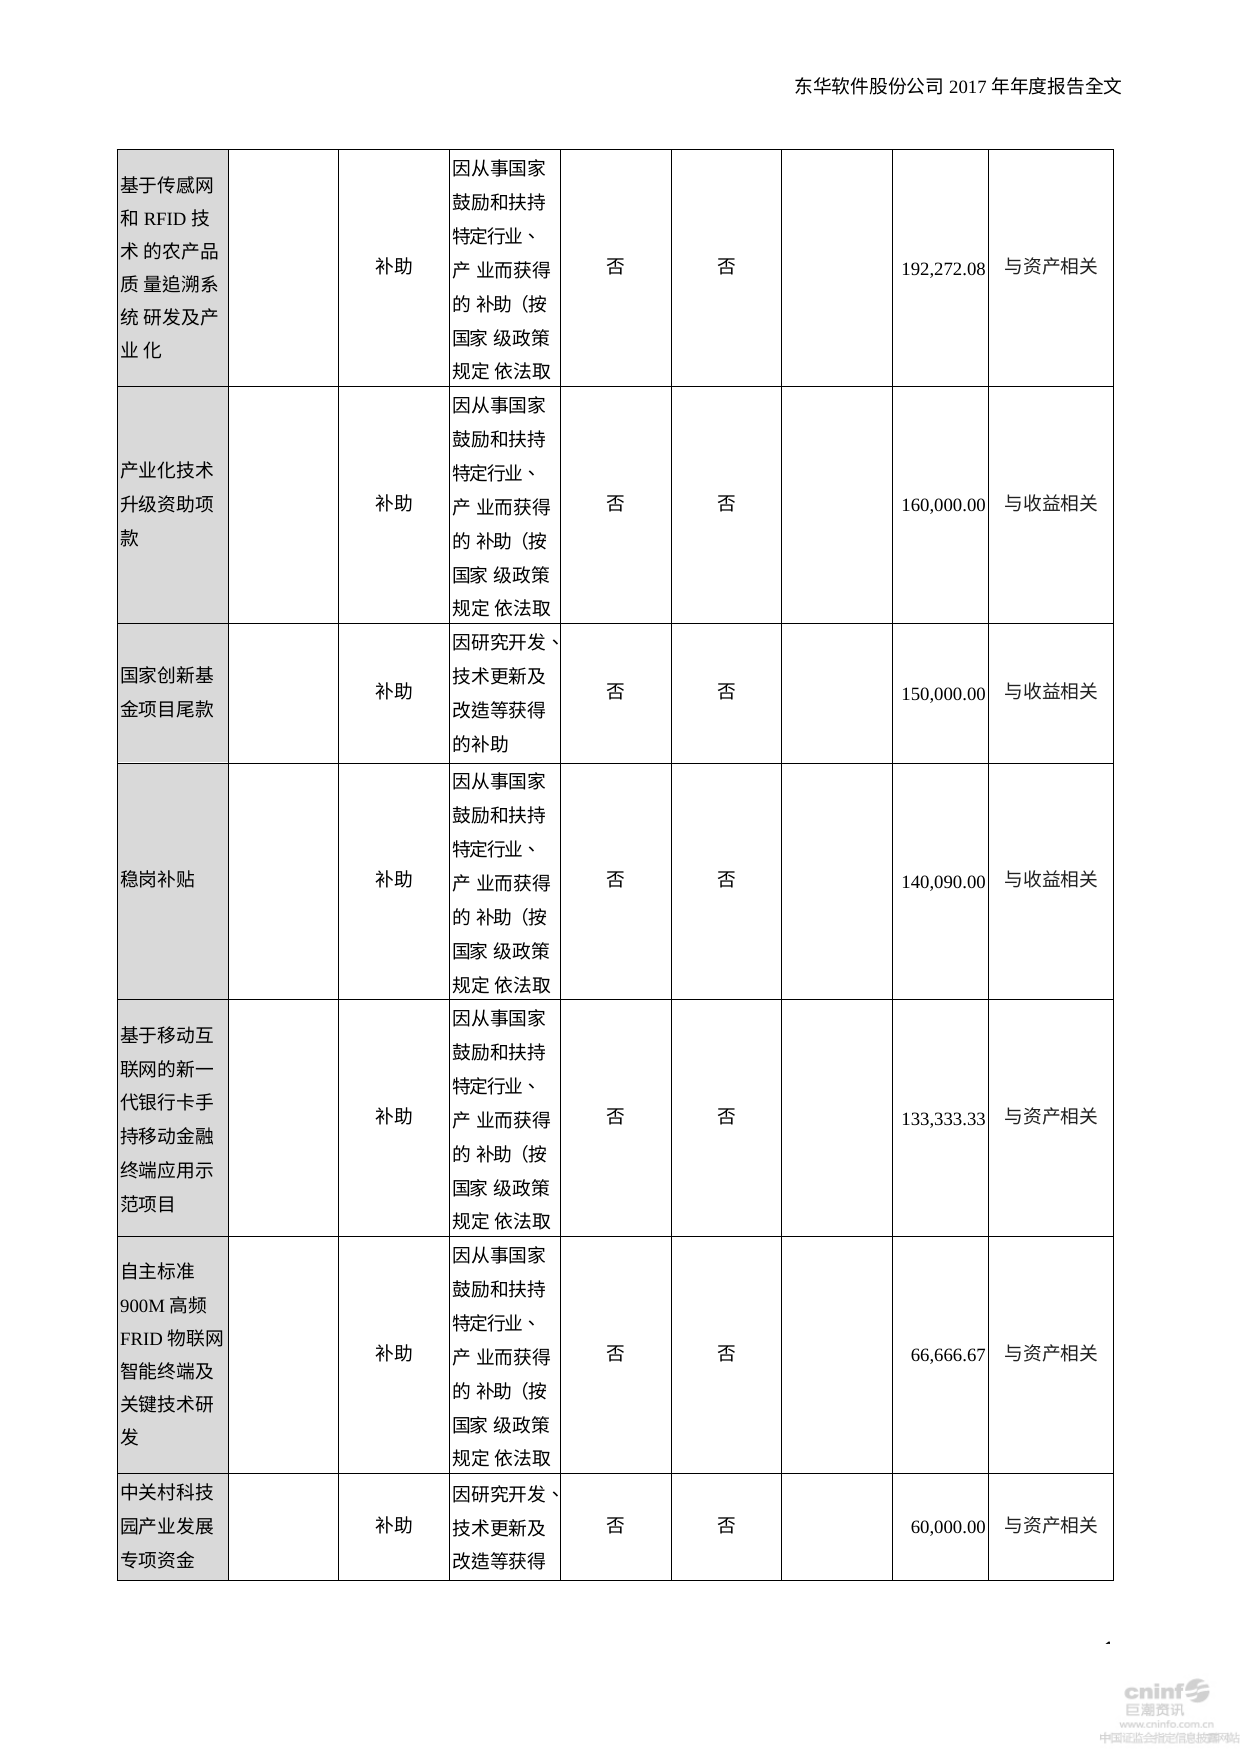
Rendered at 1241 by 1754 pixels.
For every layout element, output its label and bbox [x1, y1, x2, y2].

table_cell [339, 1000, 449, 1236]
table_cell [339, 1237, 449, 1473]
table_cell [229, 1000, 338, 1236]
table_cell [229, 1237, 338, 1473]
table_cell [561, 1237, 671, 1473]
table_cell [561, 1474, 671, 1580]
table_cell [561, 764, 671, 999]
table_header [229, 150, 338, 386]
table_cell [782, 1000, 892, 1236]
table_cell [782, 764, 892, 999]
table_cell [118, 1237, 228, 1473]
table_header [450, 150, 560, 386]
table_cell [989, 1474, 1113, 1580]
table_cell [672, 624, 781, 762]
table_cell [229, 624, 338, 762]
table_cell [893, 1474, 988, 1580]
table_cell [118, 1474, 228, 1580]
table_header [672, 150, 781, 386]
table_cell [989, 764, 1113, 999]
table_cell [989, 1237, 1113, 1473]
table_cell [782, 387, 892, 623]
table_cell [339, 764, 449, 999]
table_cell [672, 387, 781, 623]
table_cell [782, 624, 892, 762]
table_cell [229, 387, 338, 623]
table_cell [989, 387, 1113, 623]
picture [1099, 1673, 1241, 1754]
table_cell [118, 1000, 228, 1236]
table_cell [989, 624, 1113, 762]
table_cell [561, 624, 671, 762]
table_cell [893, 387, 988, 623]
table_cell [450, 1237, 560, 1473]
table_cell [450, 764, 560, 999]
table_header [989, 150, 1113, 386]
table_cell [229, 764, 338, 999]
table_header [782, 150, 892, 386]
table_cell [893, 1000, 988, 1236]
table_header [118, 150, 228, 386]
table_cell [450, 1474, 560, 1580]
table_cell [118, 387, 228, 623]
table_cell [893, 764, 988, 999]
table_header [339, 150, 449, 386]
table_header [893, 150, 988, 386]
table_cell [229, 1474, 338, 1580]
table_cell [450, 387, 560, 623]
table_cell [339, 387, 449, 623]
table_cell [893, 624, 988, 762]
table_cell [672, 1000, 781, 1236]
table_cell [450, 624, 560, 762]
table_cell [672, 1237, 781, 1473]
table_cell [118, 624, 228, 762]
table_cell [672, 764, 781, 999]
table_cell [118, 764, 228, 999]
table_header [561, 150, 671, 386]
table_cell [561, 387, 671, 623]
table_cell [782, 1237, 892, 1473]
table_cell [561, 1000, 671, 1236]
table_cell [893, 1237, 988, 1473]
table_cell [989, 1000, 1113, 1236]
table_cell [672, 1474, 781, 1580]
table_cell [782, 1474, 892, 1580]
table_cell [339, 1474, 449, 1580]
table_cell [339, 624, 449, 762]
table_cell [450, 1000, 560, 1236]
